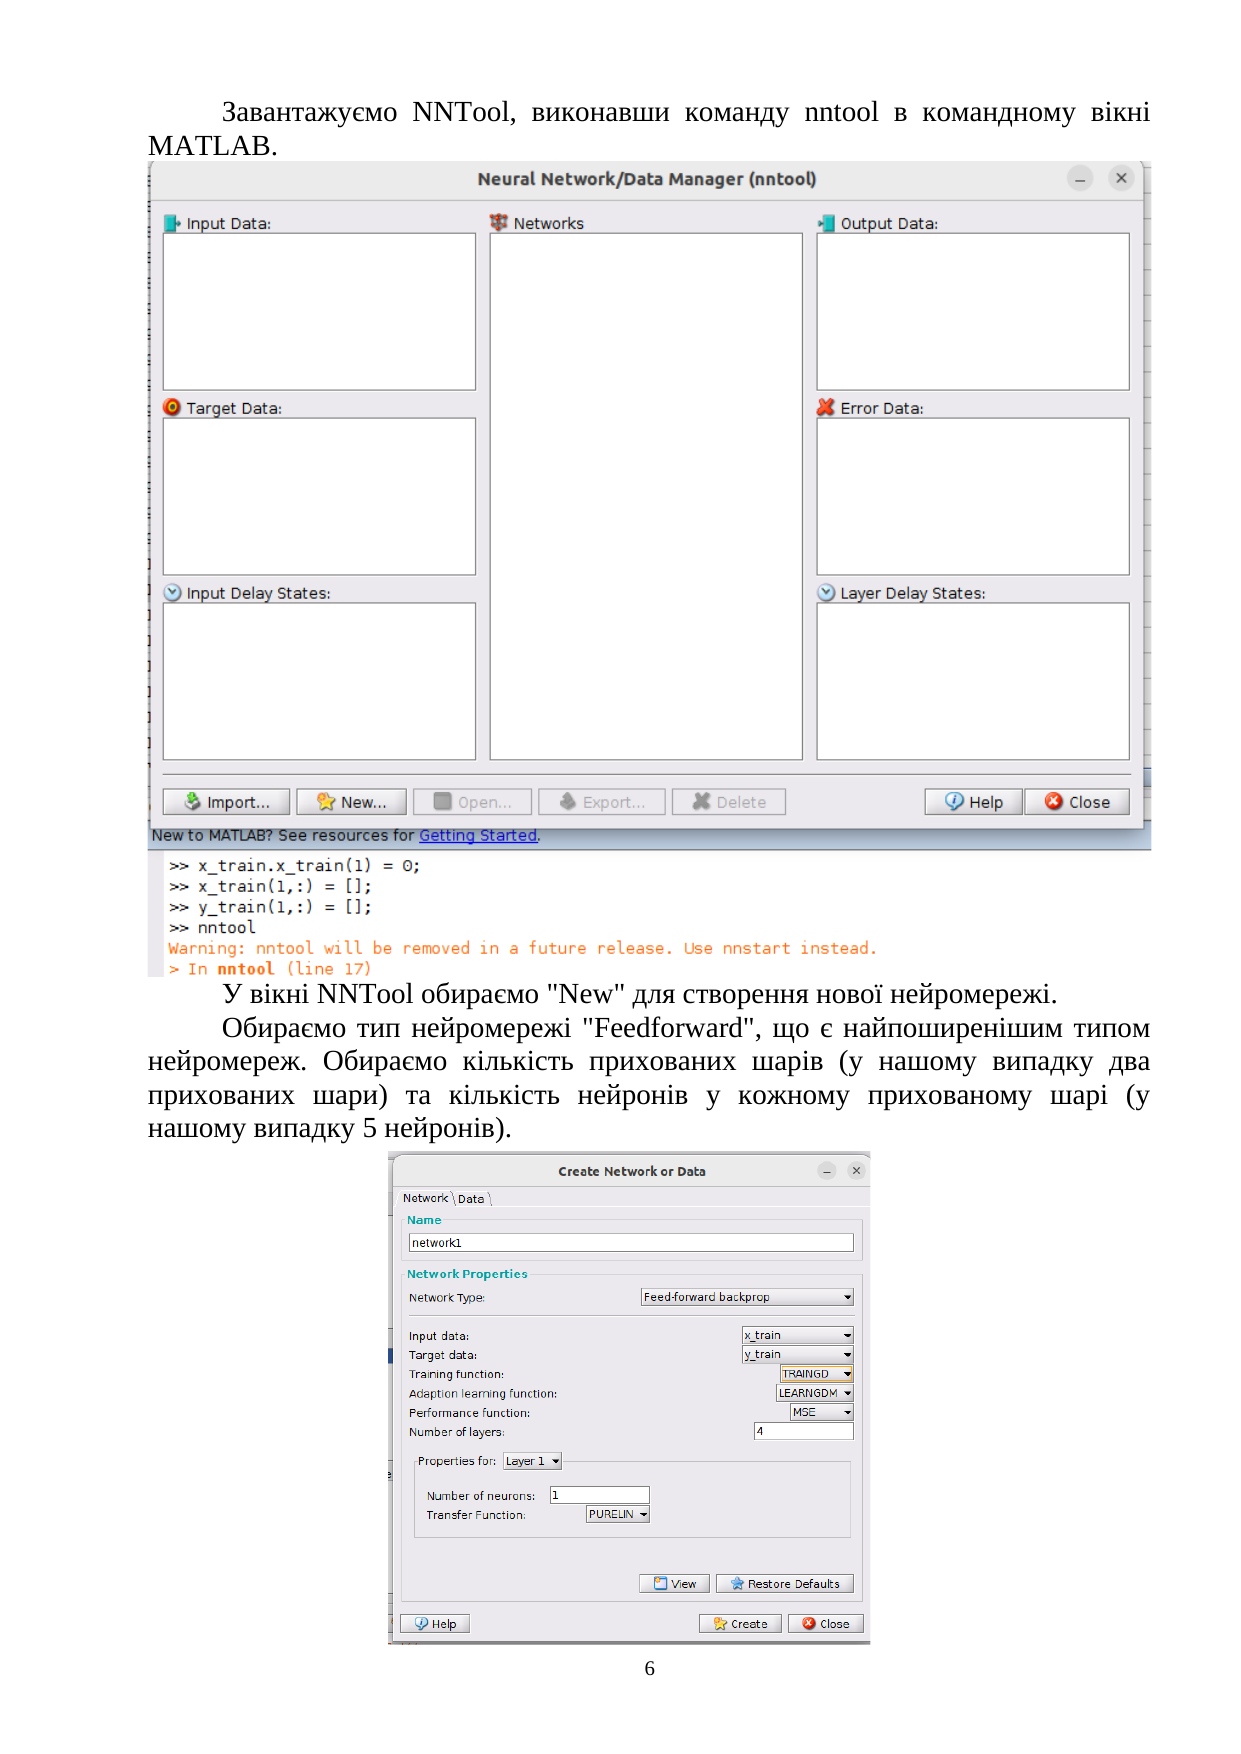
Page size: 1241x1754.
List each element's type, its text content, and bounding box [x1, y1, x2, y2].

text Обираємо тип нейромережі "Feedforward", що є найпоширенішим типом нейромереж. Обираємо кількість прихованих шарів (у нашому випадку два прихованих шари) та кількість нейронів у кожному прихованому шарі (у нашому випадку 5 нейронів). [148, 1010, 1152, 1144]
text Завантажуємо NNTool, виконавши команду nntool в командному вікні MATLAB. [148, 94, 1152, 161]
picture [147, 161, 1152, 977]
text У вікні NNTool обираємо "New" для створення нової нейромережі. [148, 977, 1152, 1010]
picture [388, 1151, 871, 1645]
